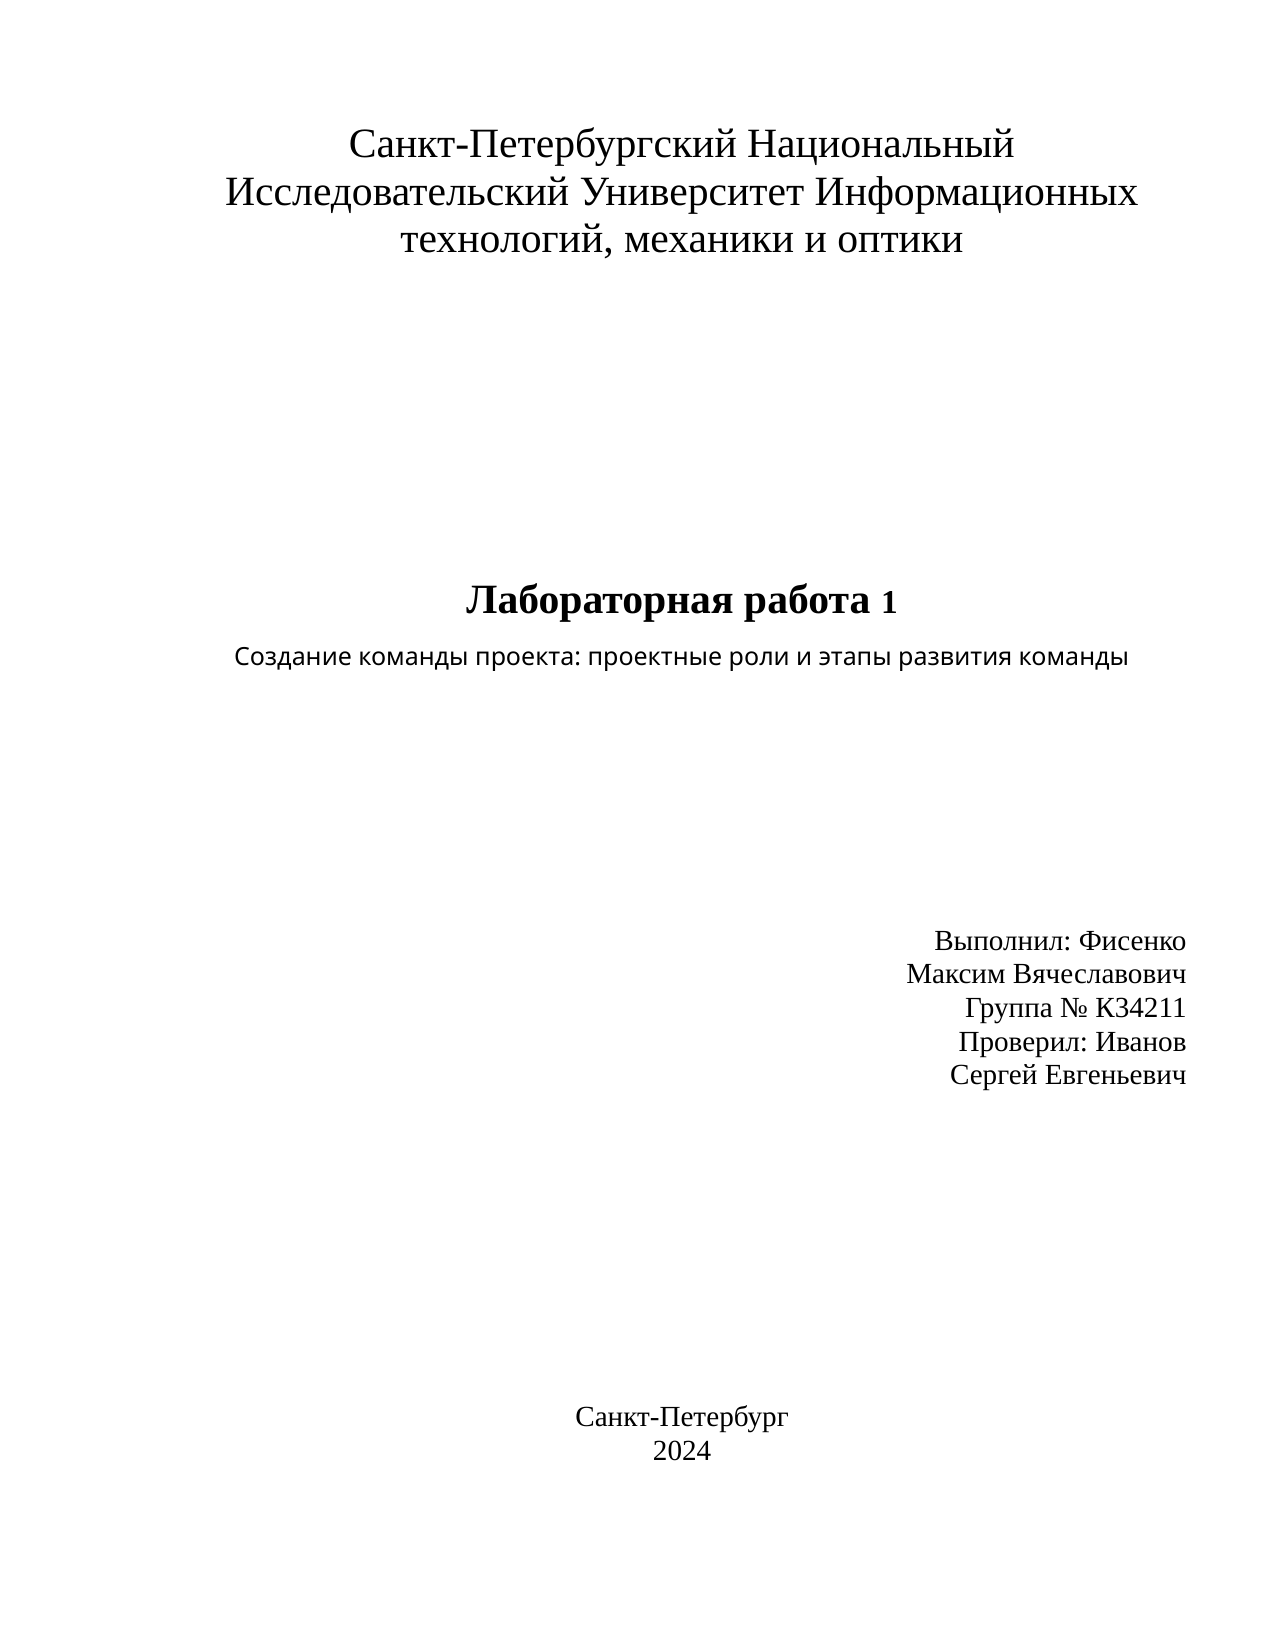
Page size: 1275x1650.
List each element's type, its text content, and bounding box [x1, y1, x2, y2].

text Группа № [177, 990, 1186, 1024]
text Максим Вячеславович [177, 957, 1186, 990]
text Лабораторная работа [177, 574, 1186, 622]
text Санкт-Петербург [177, 1399, 1186, 1433]
text Выполнил: Фисенко [177, 923, 1186, 957]
text Сергей Евгеньевич [177, 1057, 1186, 1091]
text Проверил: Иванов [177, 1024, 1186, 1057]
text Санкт-Петербургский Национальный Исследовательский Университет Информационных технологий, механики и оптики [177, 118, 1186, 262]
